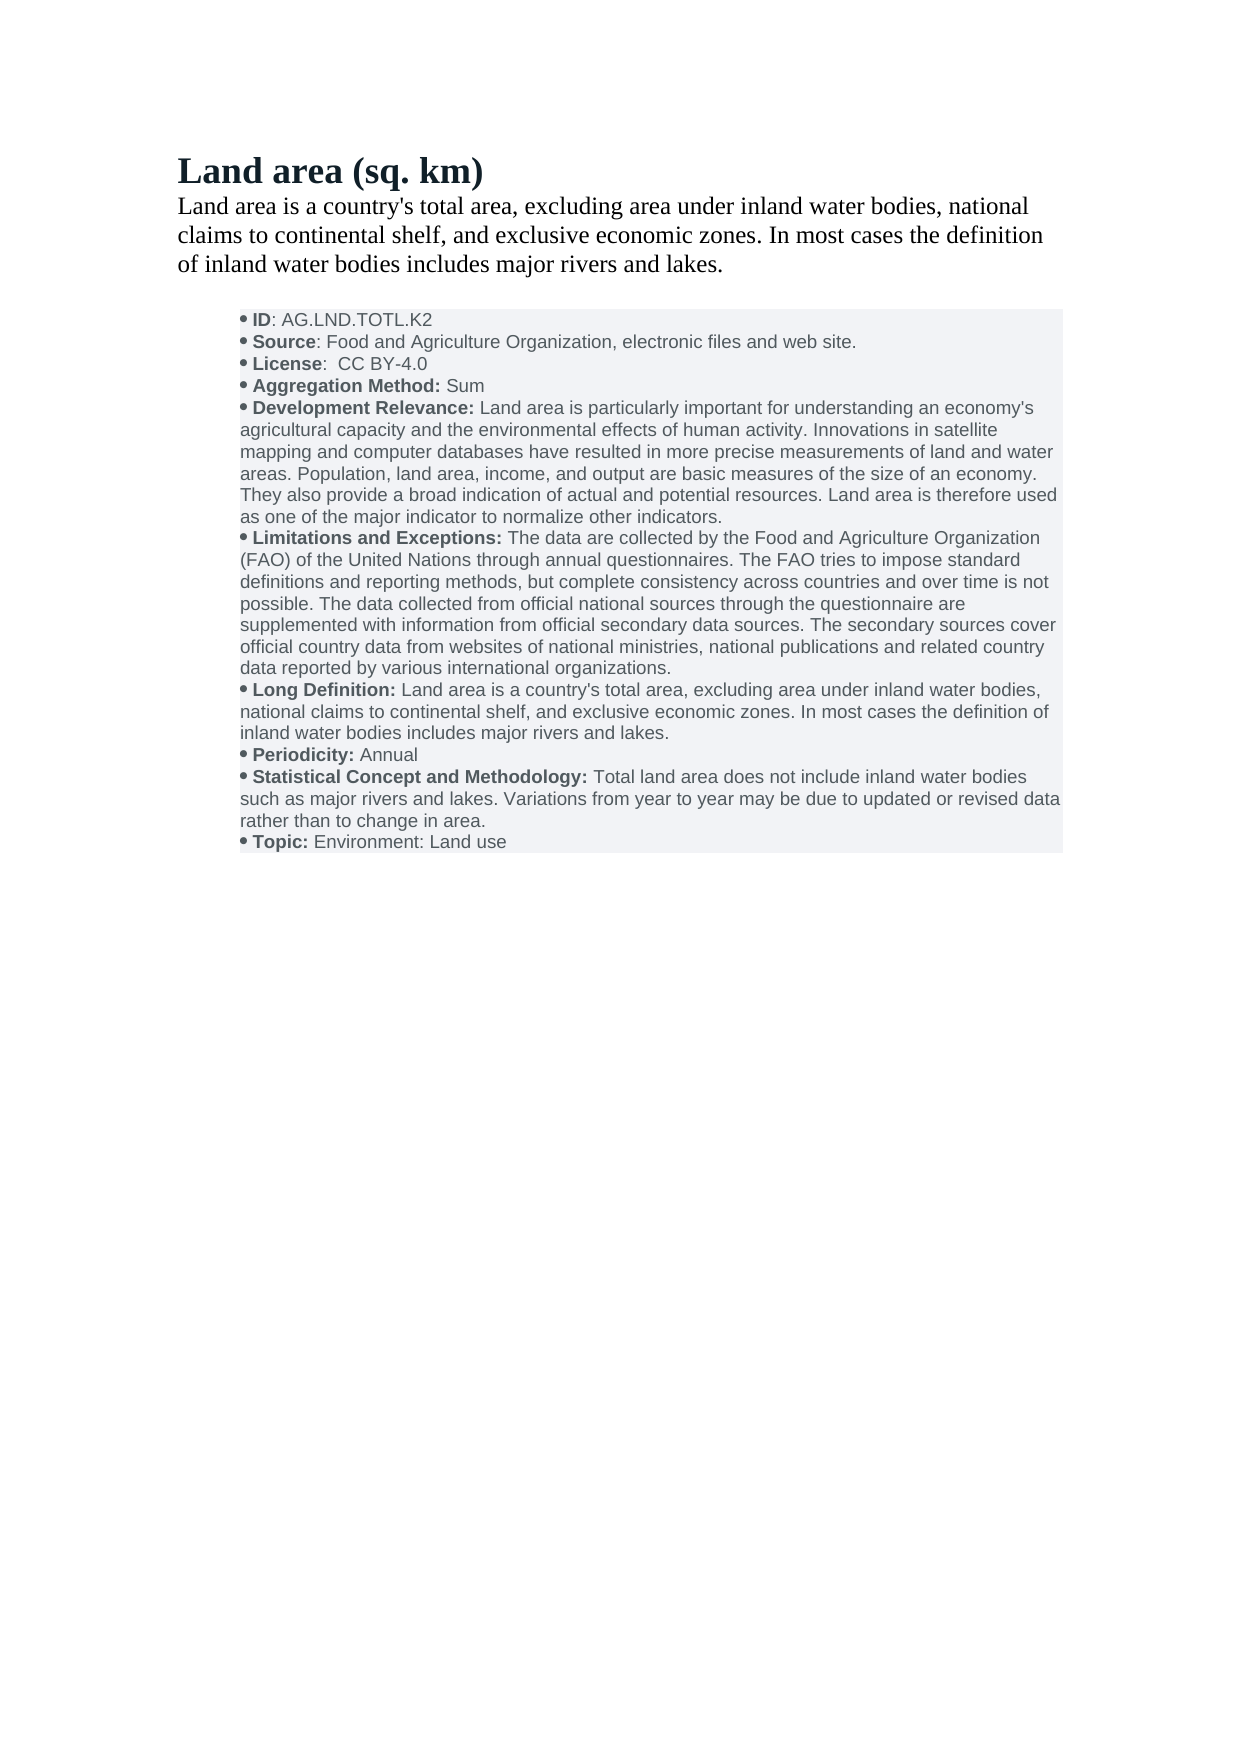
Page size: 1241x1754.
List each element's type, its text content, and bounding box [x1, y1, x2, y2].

list Limitations and Exceptions: The data are collected by the Food and Agriculture Organization (FAO) of the United Nations through annual questionnaires. The FAO tries to impose standard definitions and reporting methods, but complete consistency across countries and over time is not possible. The data collected from official national sources through the questionnaire are supplemented with information from official secondary data sources. The secondary sources cover official country data from websites of national ministries, national publications and related country data reported by various international organizations. [240, 527, 1063, 678]
text Land area (sq. km) [177, 148, 1063, 191]
list Topic: Environment: Land use [240, 831, 1063, 853]
list Aggregation Method: Sum [240, 375, 1063, 397]
list Periodicity: Annual [240, 744, 1063, 766]
list Statistical Concept and Methodology: Total land area does not include inland water bodies such as major rivers and lakes. Variations from year to year may be due to updated or revised data rather than to change in area. [240, 766, 1063, 831]
list Long Definition: Land area is a country's total area, excluding area under inland water bodies, national claims to continental shelf, and exclusive economic zones. In most cases the definition of inland water bodies includes major rivers and lakes. [240, 678, 1063, 744]
list License: CC BY-4.0 [240, 353, 1063, 375]
list ID: AG.LND.TOTL.K2 [240, 309, 1063, 331]
list Development Relevance: Land area is particularly important for understanding an economy's agricultural capacity and the environmental effects of human activity. Innovations in satellite mapping and computer databases have resulted in more precise measurements of land and water areas. Population, land area, income, and output are basic measures of the size of an economy. They also provide a broad indication of actual and potential resources. Land area is therefore used as one of the major indicator to normalize other indicators. [240, 397, 1063, 527]
list Source: Food and Agriculture Organization, electronic files and web site. [240, 331, 1063, 353]
text Land area is a country's total area, excluding area under inland water bodies, national claims to continental shelf, and exclusive economic zones. In most cases the definition of inland water bodies includes major rivers and lakes. [177, 191, 1063, 278]
